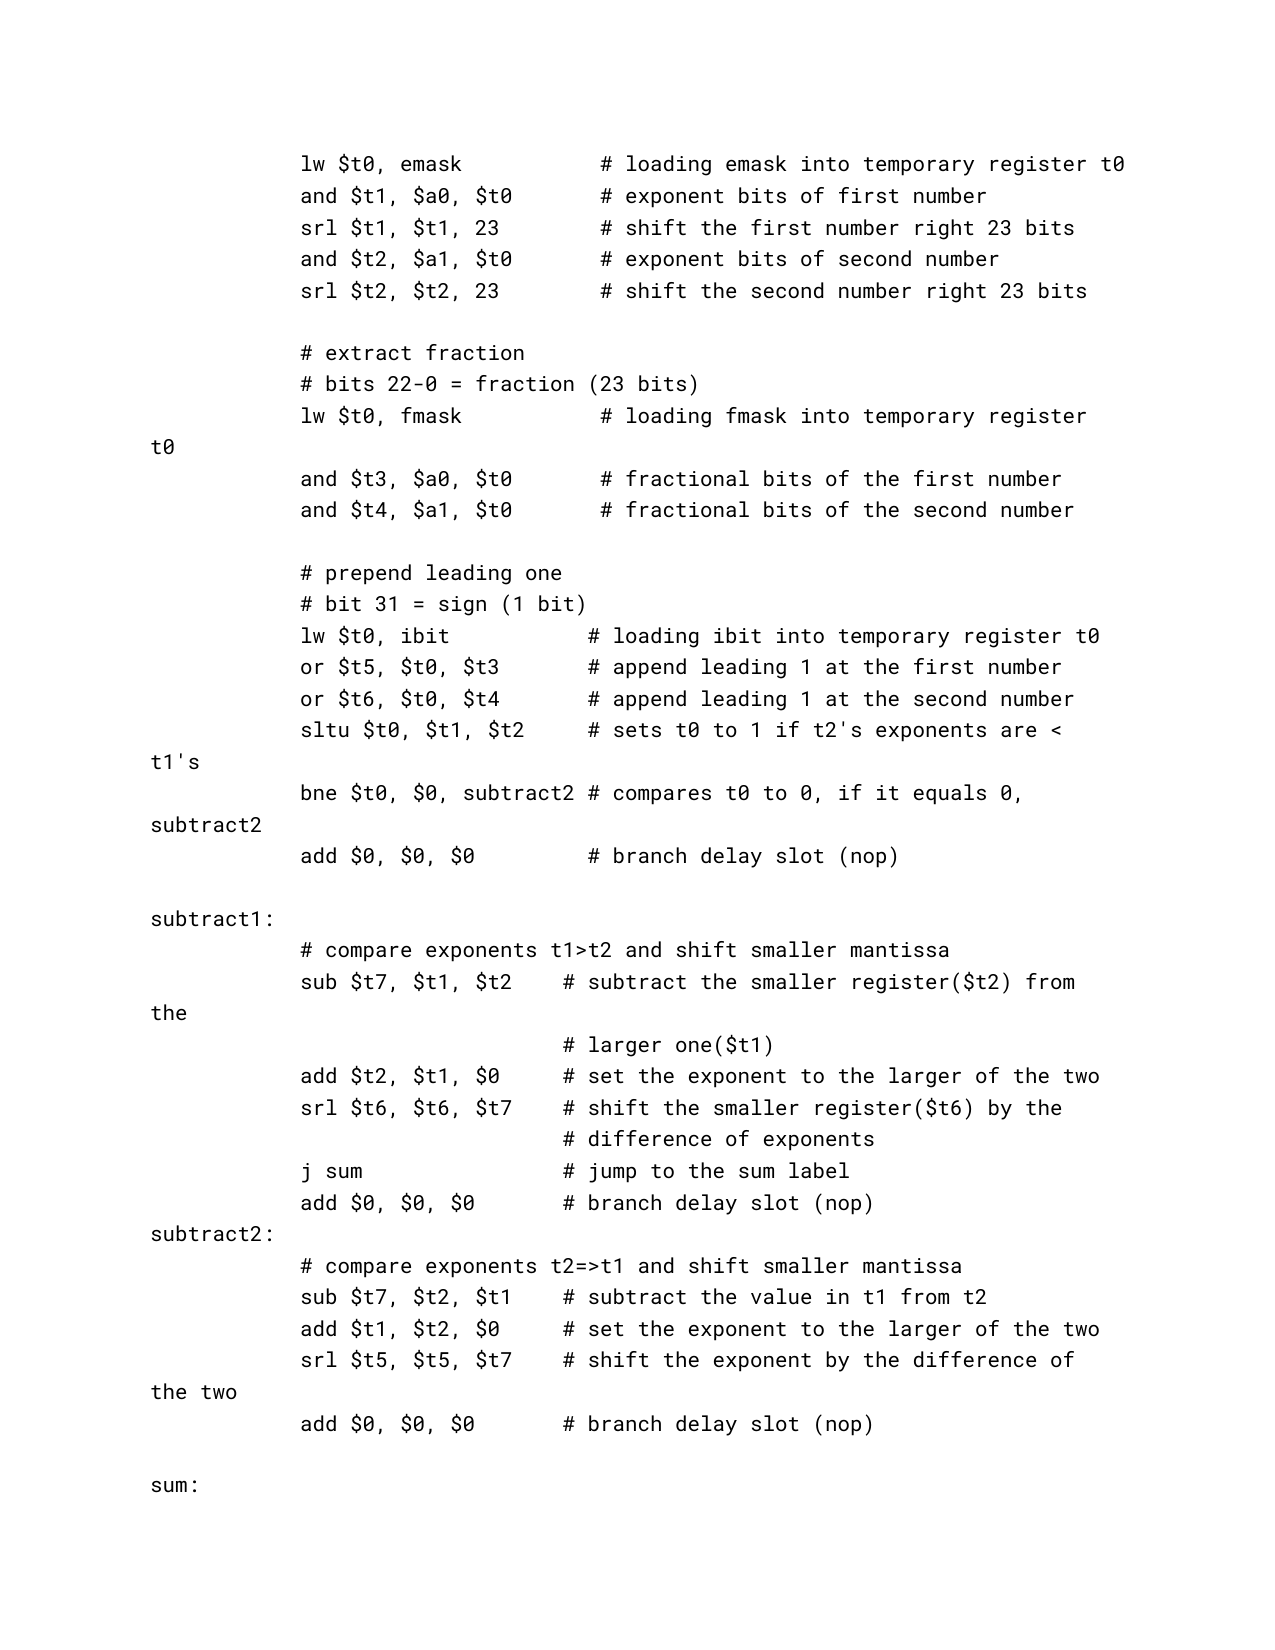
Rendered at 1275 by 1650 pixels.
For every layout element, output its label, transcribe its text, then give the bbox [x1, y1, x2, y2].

text lw $t0, fmask # loading fmask into temporary register t0 [150, 401, 1125, 460]
text subtract1: [150, 904, 1125, 932]
text or $t6, $t0, $t4 # append leading 1 at the second number [150, 684, 1125, 712]
text # difference of exponents [150, 1125, 1125, 1152]
text add $0, $0, $0 # branch delay slot (nop) [150, 842, 1125, 869]
text # prepend leading one [150, 558, 1125, 586]
text srl $t5, $t5, $t7 # shift the exponent by the difference of the two [150, 1346, 1125, 1405]
text # compare exponents t2=>t1 and shift smaller mantissa [150, 1251, 1125, 1279]
text or $t5, $t0, $t3 # append leading 1 at the first number [150, 653, 1125, 680]
text add $0, $0, $0 # branch delay slot (nop) [150, 1188, 1125, 1216]
text sub $t7, $t1, $t2 # subtract the smaller register($t2) from the [150, 967, 1125, 1026]
text and $t1, $a0, $t0 # exponent bits of first number [150, 182, 1125, 209]
text and $t3, $a0, $t0 # fractional bits of the first number [150, 464, 1125, 492]
text add $t1, $t2, $0 # set the exponent to the larger of the two [150, 1314, 1125, 1342]
text bne $t0, $0, subtract2 # compares t0 to 0, if it equals 0, subtract2 [150, 779, 1125, 838]
text srl $t6, $t6, $t7 # shift the smaller register($t6) by the [150, 1093, 1125, 1121]
text and $t2, $a1, $t0 # exponent bits of second number [150, 245, 1125, 272]
text # larger one($t1) [150, 1030, 1125, 1058]
text srl $t2, $t2, 23 # shift the second number right 23 bits [150, 276, 1125, 304]
text # bit 31 = sign (1 bit) [150, 589, 1125, 617]
text sltu $t0, $t1, $t2 # sets t0 to 1 if t2's exponents are < t1's [150, 716, 1125, 775]
text j sum # jump to the sum label [150, 1157, 1125, 1184]
text add $0, $0, $0 # branch delay slot (nop) [150, 1409, 1125, 1437]
text # compare exponents t1>t2 and shift smaller mantissa [150, 936, 1125, 963]
text and $t4, $a1, $t0 # fractional bits of the second number [150, 496, 1125, 523]
text # extract fraction [150, 338, 1125, 366]
text sum: [150, 1471, 1125, 1498]
text add $t2, $t1, $0 # set the exponent to the larger of the two [150, 1062, 1125, 1089]
text # bits 22-0 = fraction (23 bits) [150, 370, 1125, 397]
text subtract2: [150, 1220, 1125, 1247]
text srl $t1, $t1, 23 # shift the first number right 23 bits [150, 213, 1125, 241]
text lw $t0, emask # loading emask into temporary register t0 [150, 150, 1125, 177]
text lw $t0, ibit # loading ibit into temporary register t0 [150, 621, 1125, 649]
text sub $t7, $t2, $t1 # subtract the value in t1 from t2 [150, 1283, 1125, 1310]
